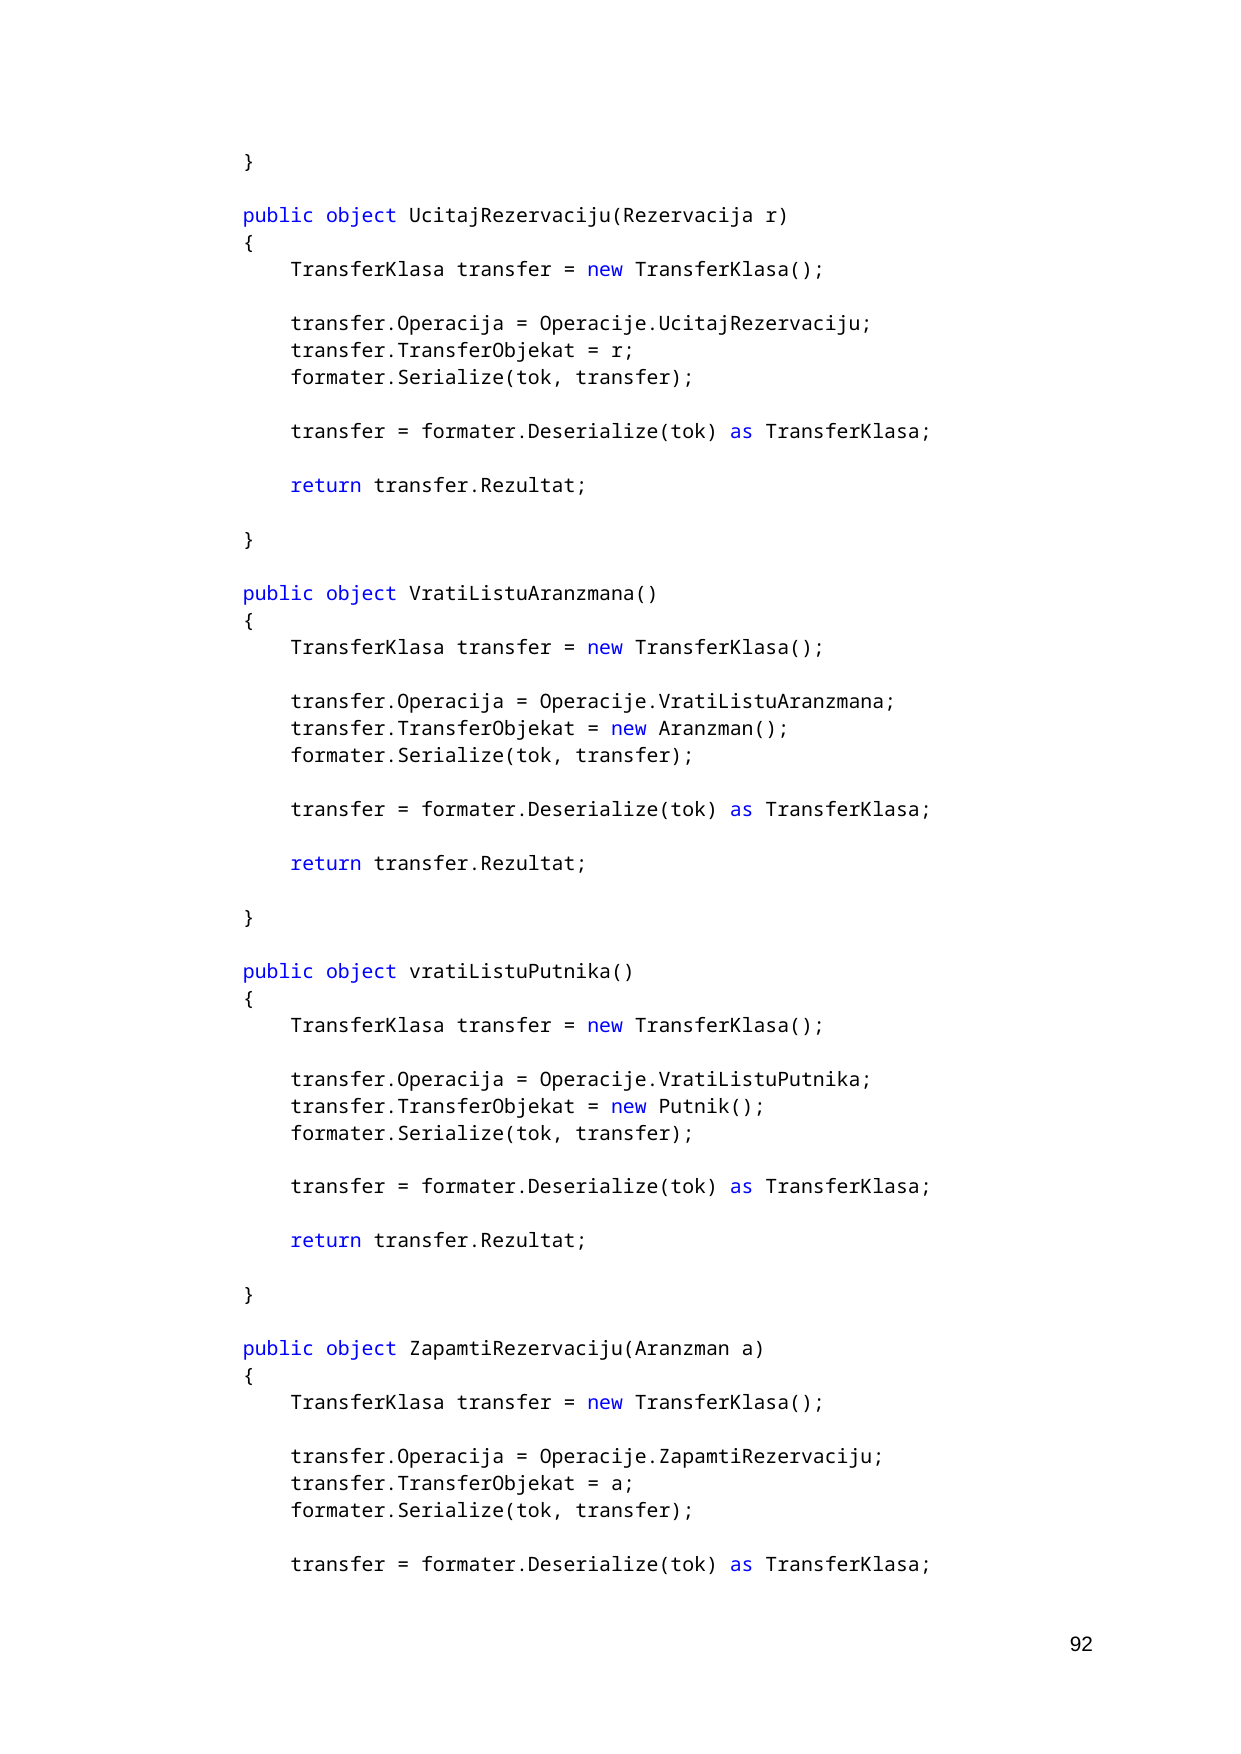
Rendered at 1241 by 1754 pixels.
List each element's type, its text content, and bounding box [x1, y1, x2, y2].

text transfer = formater.Deserialize(tok) as TransferKlasa; [148, 795, 1093, 822]
text { [148, 228, 1093, 256]
text transfer = formater.Deserialize(tok) as TransferKlasa; [148, 1551, 1093, 1577]
text transfer.Operacija = Operacije.UcitajRezervaciju; [148, 309, 1093, 336]
text { [148, 606, 1093, 633]
text public object UcitajRezervaciju(Rezervacija r) [148, 202, 1093, 228]
text { [148, 984, 1093, 1011]
text TransferKlasa transfer = new TransferKlasa(); [148, 1011, 1093, 1038]
text formater.Serialize(tok, transfer); [148, 363, 1093, 390]
text } [148, 525, 1093, 552]
text transfer.Operacija = Operacije.ZapamtiRezervaciju; [148, 1443, 1093, 1469]
text formater.Serialize(tok, transfer); [148, 1497, 1093, 1523]
text TransferKlasa transfer = new TransferKlasa(); [148, 633, 1093, 660]
text public object ZapamtiRezervaciju(Aranzman a) [148, 1335, 1093, 1362]
text transfer = formater.Deserialize(tok) as TransferKlasa; [148, 417, 1093, 444]
text public object VratiListuAranzmana() [148, 579, 1093, 606]
text { [148, 1362, 1093, 1389]
text formater.Serialize(tok, transfer); [148, 1119, 1093, 1146]
text formater.Serialize(tok, transfer); [148, 741, 1093, 768]
text transfer.TransferObjekat = new Aranzman(); [148, 714, 1093, 741]
text transfer = formater.Deserialize(tok) as TransferKlasa; [148, 1173, 1093, 1200]
text } [148, 148, 1093, 174]
text return transfer.Rezultat; [148, 471, 1093, 498]
text } [148, 1281, 1093, 1308]
text transfer.Operacija = Operacije.VratiListuAranzmana; [148, 687, 1093, 714]
text } [148, 903, 1093, 930]
text transfer.Operacija = Operacije.VratiListuPutnika; [148, 1065, 1093, 1092]
text TransferKlasa transfer = new TransferKlasa(); [148, 1389, 1093, 1416]
text public object vratiListuPutnika() [148, 957, 1093, 984]
text return transfer.Rezultat; [148, 1227, 1093, 1254]
text TransferKlasa transfer = new TransferKlasa(); [148, 256, 1093, 282]
text return transfer.Rezultat; [148, 849, 1093, 876]
text transfer.TransferObjekat = new Putnik(); [148, 1092, 1093, 1119]
text transfer.TransferObjekat = r; [148, 336, 1093, 363]
text transfer.TransferObjekat = a; [148, 1469, 1093, 1497]
